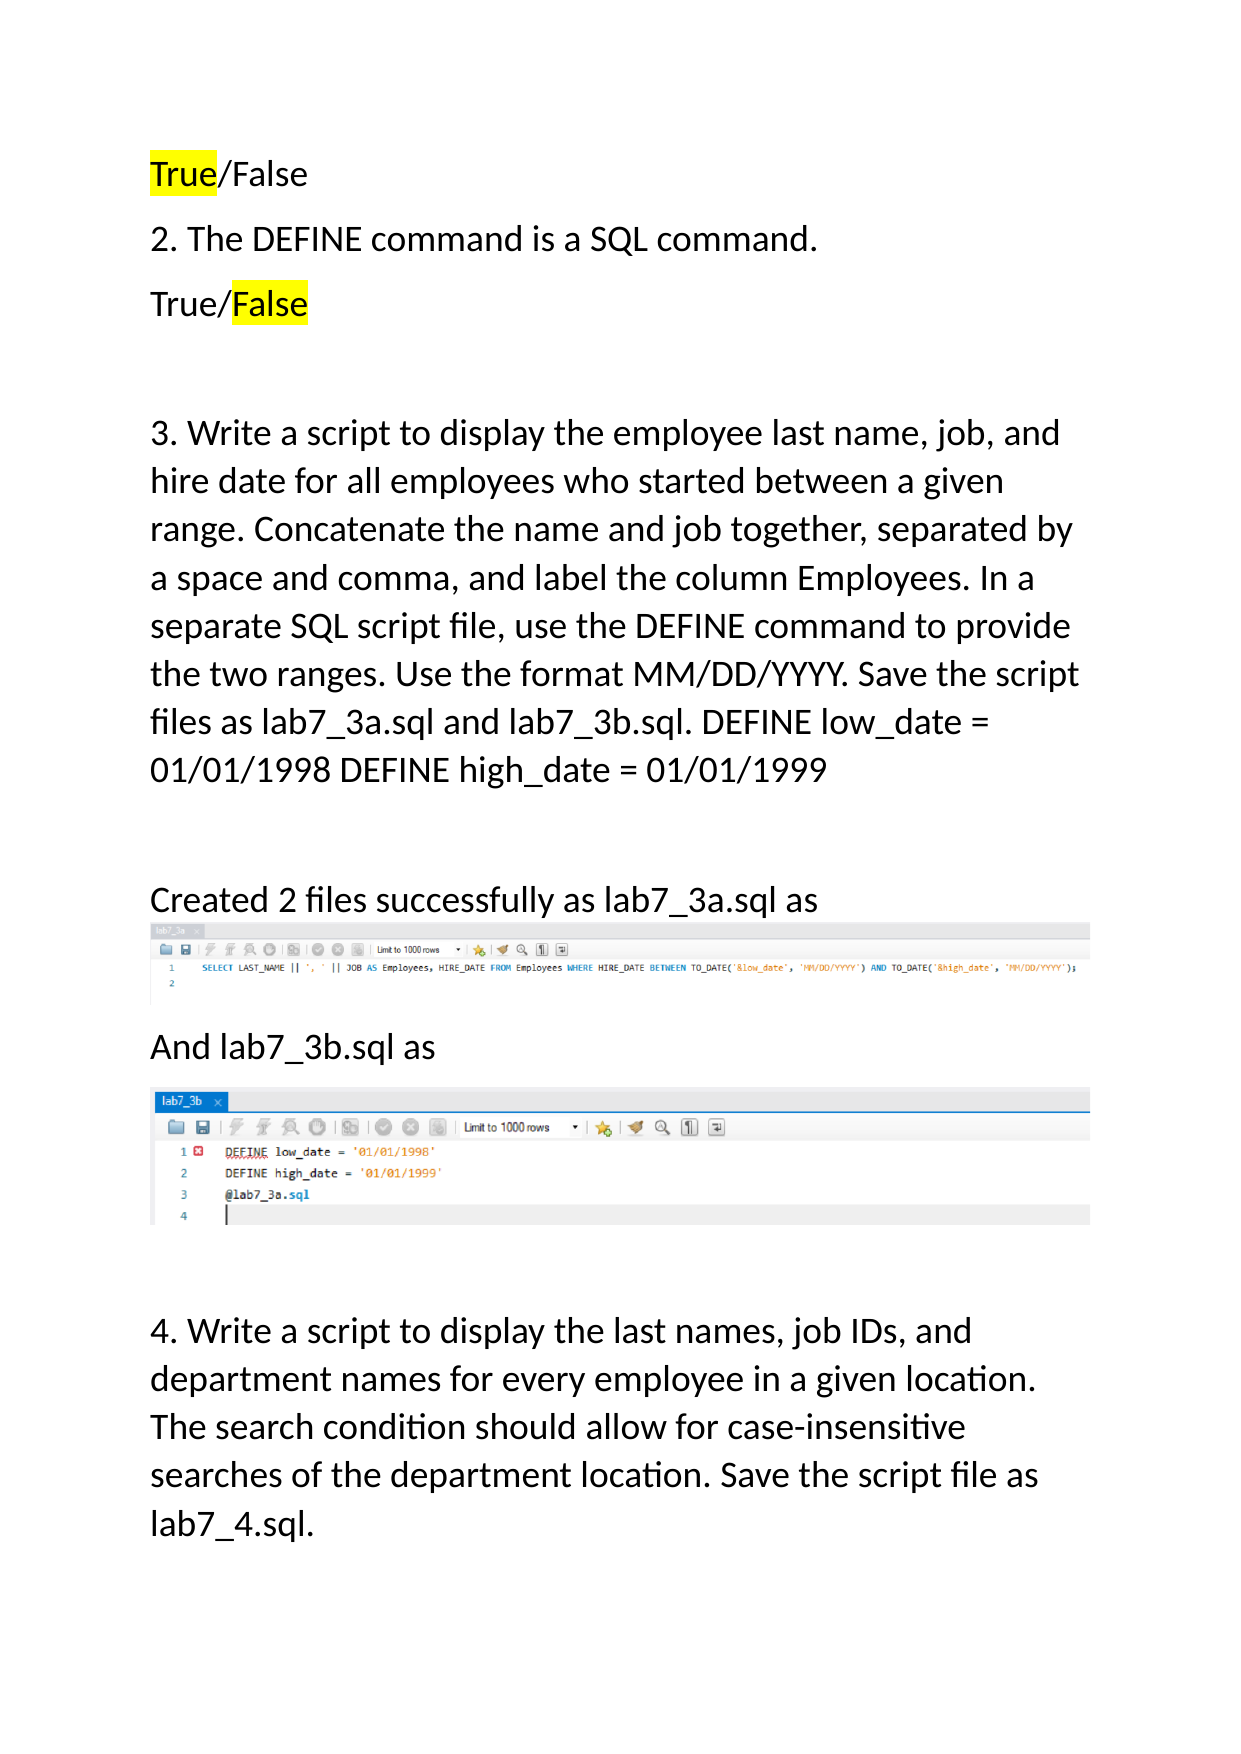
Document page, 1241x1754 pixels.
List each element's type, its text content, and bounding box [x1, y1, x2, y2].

text Created 2 files successfully as lab7_3a.sql as [150, 876, 1090, 922]
text 3. Write a script to display the employee last name, job, and hire date for all employees who started between a given range. Concatenate the name and job together, separated by a space and comma, and label the column Employees. In a separate SQL script file, use the DEFINE command to provide the two ranges. Use the format MM/DD/YYYY. Save the script files as lab7_3a.sql and lab7_3b.sql. DEFINE low_date = 01/01/1998 DEFINE high_date = 01/01/1999 [150, 409, 1090, 792]
text True/False [217, 150, 1090, 196]
text True/False [150, 279, 1090, 325]
text And lab7_3b.sql as [150, 1023, 1090, 1069]
picture [150, 922, 1091, 1005]
text 2. The DEFINE command is a SQL command. [150, 215, 1090, 261]
text 4. Write a script to display the last names, job IDs, and department names for every employee in a given location. The search condition should allow for case-insensitive searches of the department location. Save the script file as lab7_4.sql. [150, 1307, 1090, 1545]
picture [150, 1087, 1091, 1225]
